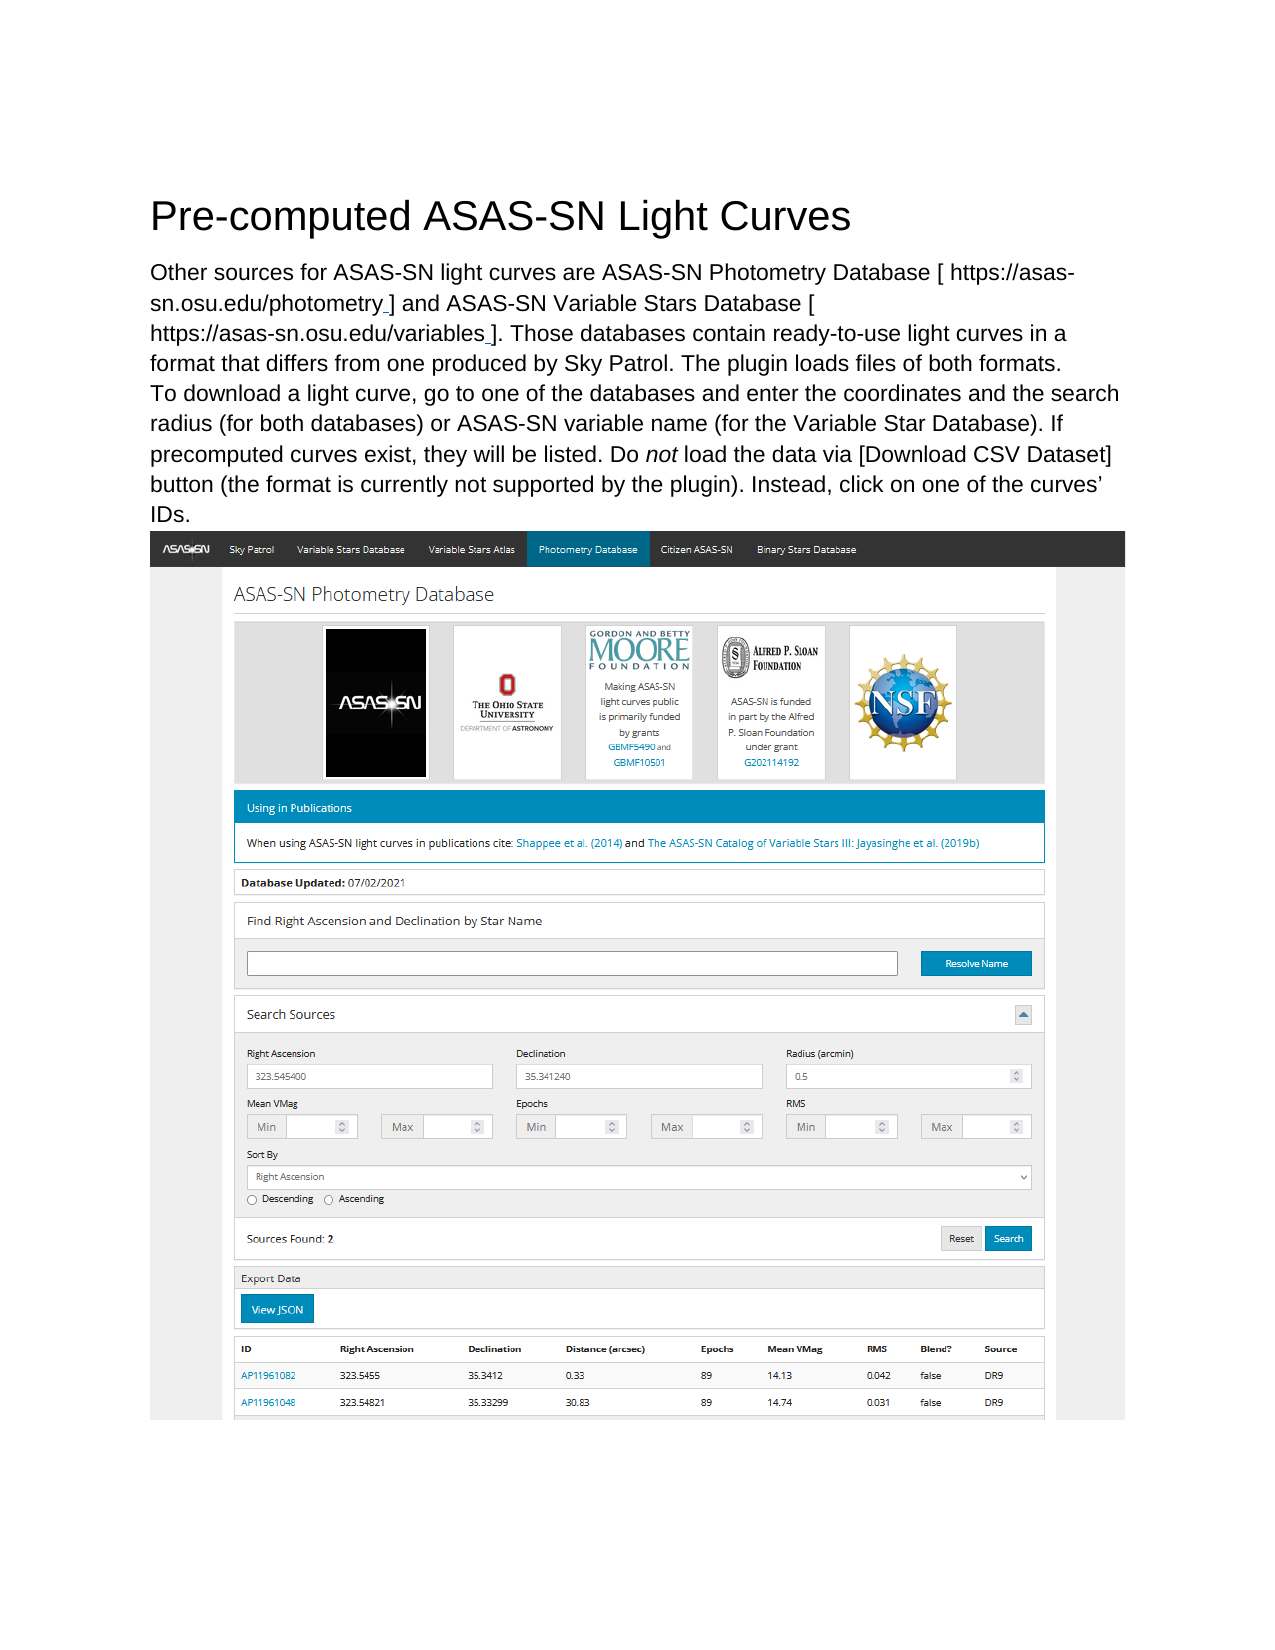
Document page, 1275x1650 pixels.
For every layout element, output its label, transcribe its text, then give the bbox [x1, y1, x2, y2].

text To download a light curve, go to one of the databases and enter the coordinates and the search radius (for both databases) or ASAS-SN variable name (for the Variable Star Database). If precomputed curves exist, they will be listed. Do not load the data via [Download CSV Dataset] button (the format is currently not supported by the plugin). Instead, click on one of the curves’ IDs. [150, 380, 1125, 527]
subtitle Pre-computed ASAS-SN Light Curves [150, 192, 1125, 239]
picture [150, 531, 1125, 1420]
text Other sources for ASAS-SN light curves are ASAS-SN Photometry Database [ https://asas-sn.osu.edu/photometry ] and ASAS-SN Variable Stars Database [ https://asas-sn.osu.edu/variables ]. Those databases contain ready-to-use light curves in a format that differs from one produced by Sky Patrol. The plugin loads files of both formats. [150, 259, 1125, 376]
